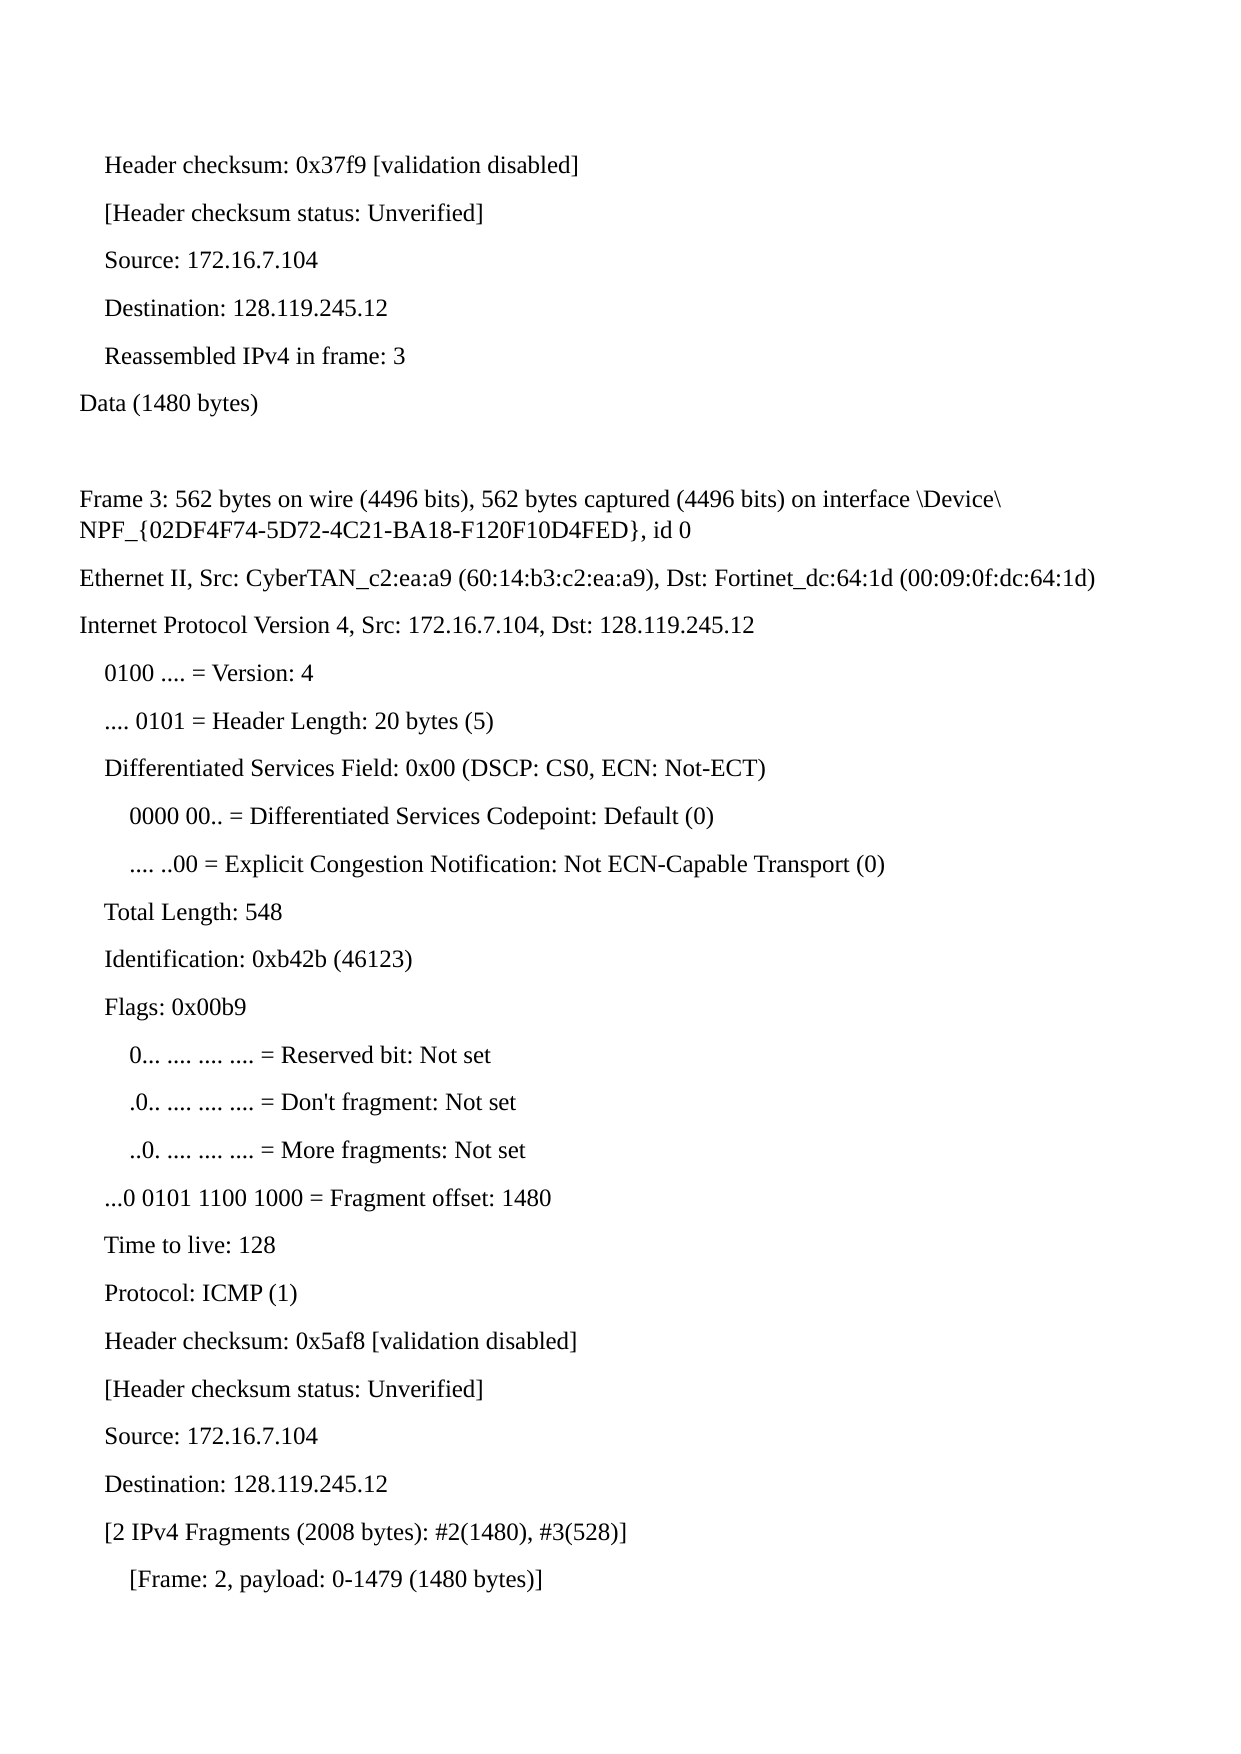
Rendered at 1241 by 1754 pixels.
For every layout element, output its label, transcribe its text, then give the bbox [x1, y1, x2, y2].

text Differentiated Services Field: 0x00 (DSCP: CS0, ECN: Not-ECT) [79, 753, 1152, 782]
text .... 0101 = Header Length: 20 bytes (5) [79, 706, 1152, 734]
text Header checksum: 0x5af8 [validation disabled] [79, 1326, 1152, 1355]
text Time to live: 128 [79, 1231, 1152, 1259]
text [Header checksum status: Unverified] [79, 198, 1152, 226]
text Destination: 128.119.245.12 [79, 1469, 1152, 1498]
text Frame 3: 562 bytes on wire (4496 bits), 562 bytes captured (4496 bits) on interface \Device\NPF_{02DF4F74-5D72-4C21-BA18-F120F10D4FED}, id 0 [79, 484, 1152, 544]
text 0000 00.. = Differentiated Services Codepoint: Default (0) [79, 801, 1152, 830]
text [Frame: 2, payload: 0-1479 (1480 bytes)] [79, 1564, 1152, 1593]
text Source: 172.16.7.104 [79, 245, 1152, 274]
text Reassembled IPv4 in frame: 3 [79, 341, 1152, 369]
text Ethernet II, Src: CyberTAN_c2:ea:a9 (60:14:b3:c2:ea:a9), Dst: Fortinet_dc:64:1d (00:09:0f:dc:64:1d) [79, 563, 1152, 591]
text Source: 172.16.7.104 [79, 1421, 1152, 1450]
text [2 IPv4 Fragments (2008 bytes): #2(1480), #3(528)] [79, 1517, 1152, 1546]
text Data (1480 bytes) [79, 388, 1152, 417]
text Total Length: 548 [79, 897, 1152, 925]
text .0.. .... .... .... = Don't fragment: Not set [79, 1087, 1152, 1116]
text .... ..00 = Explicit Congestion Notification: Not ECN-Capable Transport (0) [79, 849, 1152, 878]
text 0... .... .... .... = Reserved bit: Not set [79, 1040, 1152, 1068]
text Flags: 0x00b9 [79, 992, 1152, 1021]
text Protocol: ICMP (1) [79, 1278, 1152, 1307]
text 0100 .... = Version: 4 [79, 658, 1152, 687]
text Header checksum: 0x37f9 [validation disabled] [79, 150, 1152, 179]
text Identification: 0xb42b (46123) [79, 944, 1152, 973]
text ..0. .... .... .... = More fragments: Not set [79, 1135, 1152, 1164]
text ...0 0101 1100 1000 = Fragment offset: 1480 [79, 1183, 1152, 1212]
text Internet Protocol Version 4, Src: 172.16.7.104, Dst: 128.119.245.12 [79, 610, 1152, 639]
text [Header checksum status: Unverified] [79, 1374, 1152, 1402]
text Destination: 128.119.245.12 [79, 293, 1152, 322]
